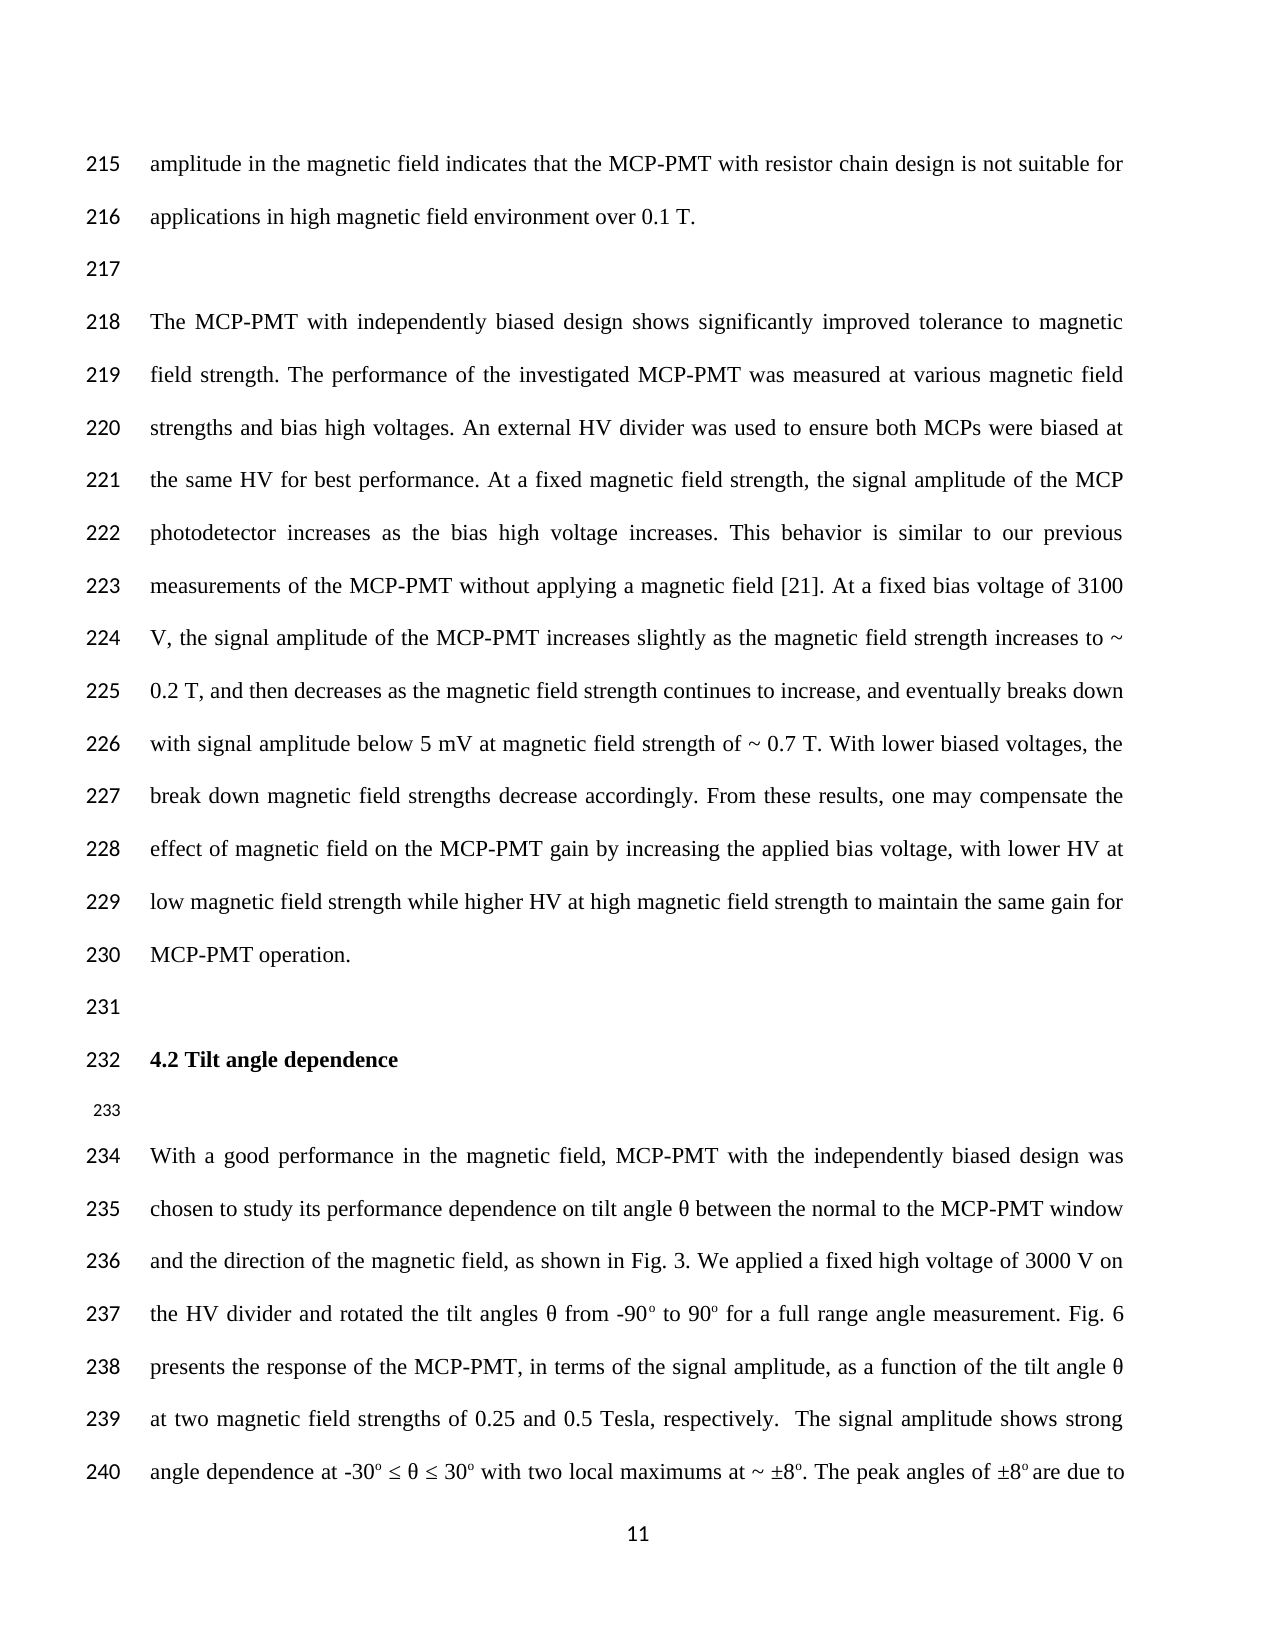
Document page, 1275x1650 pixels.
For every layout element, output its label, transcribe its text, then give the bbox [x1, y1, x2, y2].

text The MCP-PMT with independently biased design shows significantly improved tolerance to magnetic field strength. The performance of the investigated MCP-PMT was measured at various magnetic field strengths and bias high voltages. An external HV divider was used to ensure both MCPs were biased at the same HV for best performance. At a fixed magnetic field strength, the signal amplitude of the MCP photodetector increases as the bias high voltage increases. This behavior is similar to our previous measurements of the MCP-PMT without applying a magnetic field [21]. At a fixed bias voltage of 3100 V, the signal amplitude of the MCP-PMT increases slightly as the magnetic field strength increases to ~ 0.2 T, and then decreases as the magnetic field strength continues to increase, and eventually breaks down with signal amplitude below 5 mV at magnetic field strength of ~ 0.7 T. With lower biased voltages, the break down magnetic field strengths decrease accordingly. From these results, one may compensate the effect of magnetic field on the MCP-PMT gain by increasing the applied bias voltage, with lower HV at low magnetic field strength while higher HV at high magnetic field strength to maintain the same gain for MCP-PMT operation. [150, 308, 1125, 967]
text 4.2 Tilt angle dependence [150, 1046, 1125, 1072]
